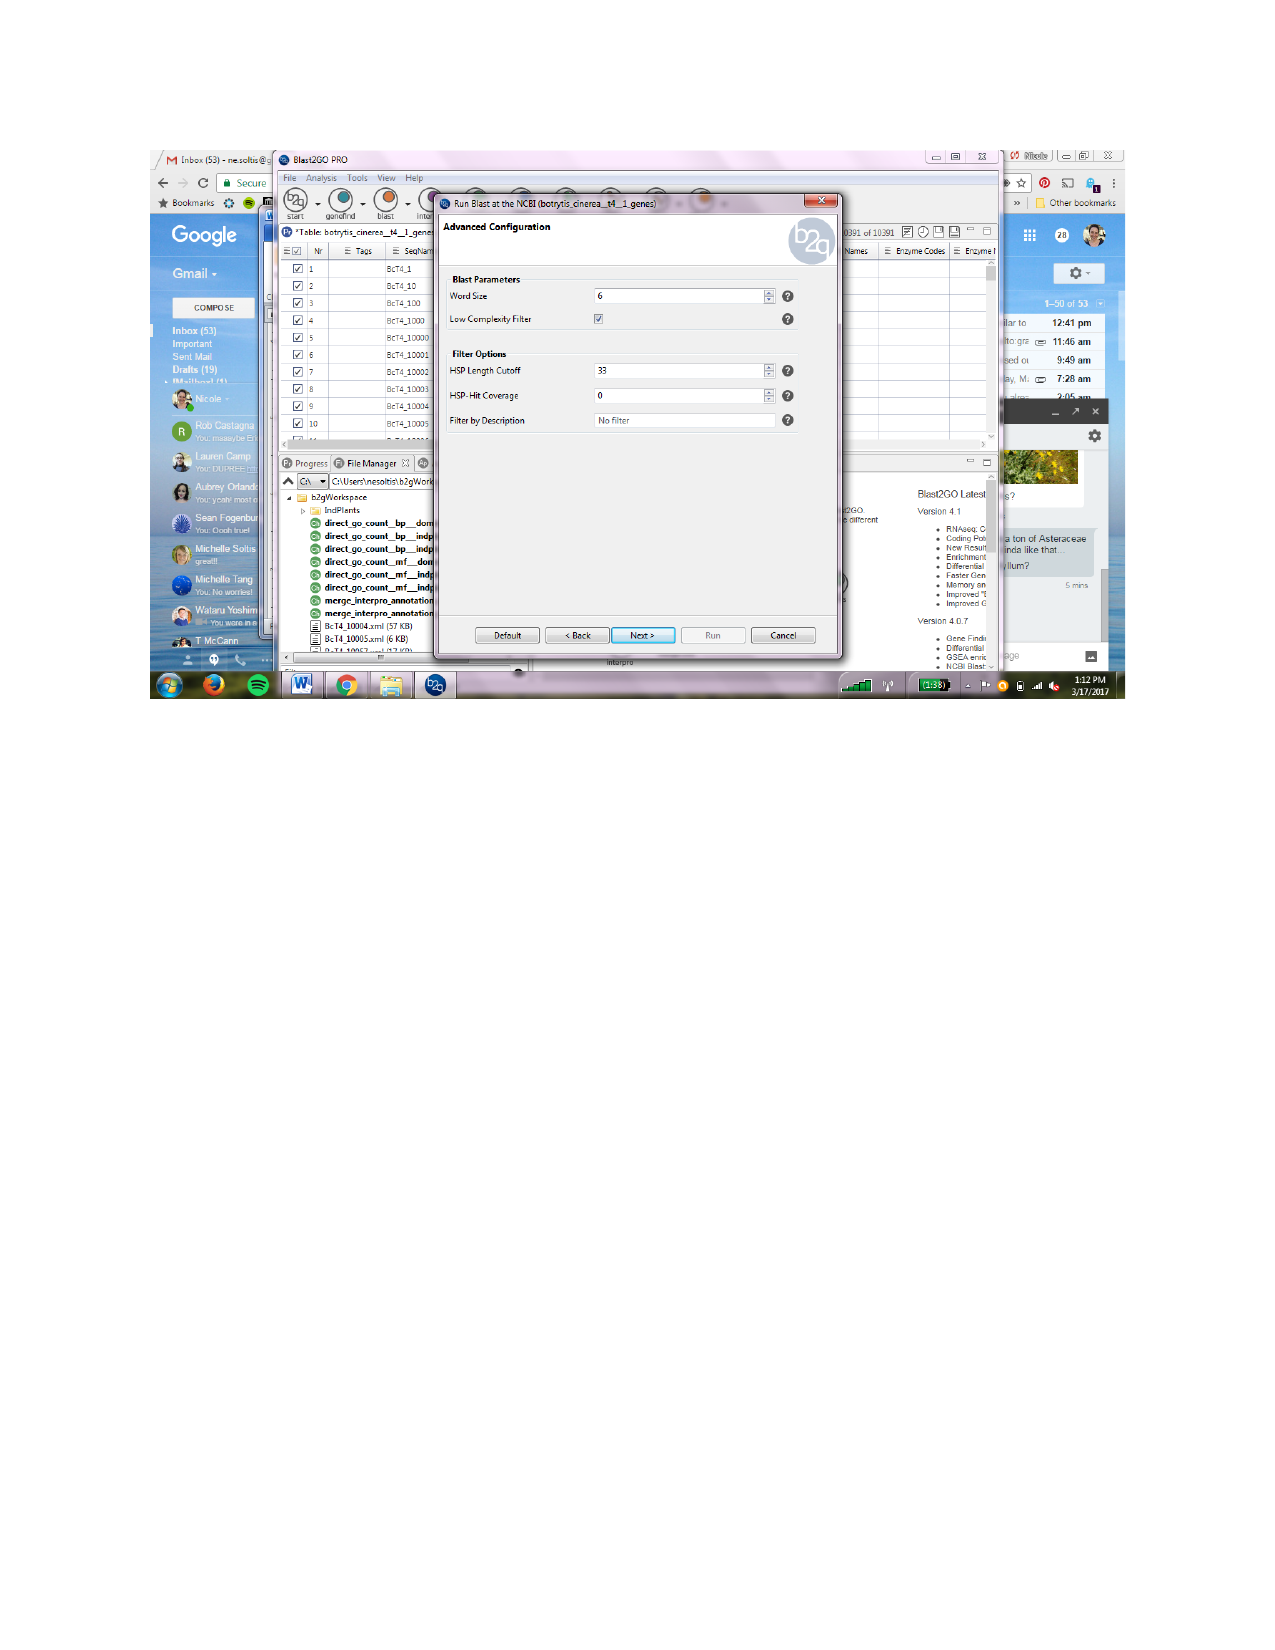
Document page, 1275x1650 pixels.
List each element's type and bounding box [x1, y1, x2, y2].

picture [150, 150, 1125, 699]
